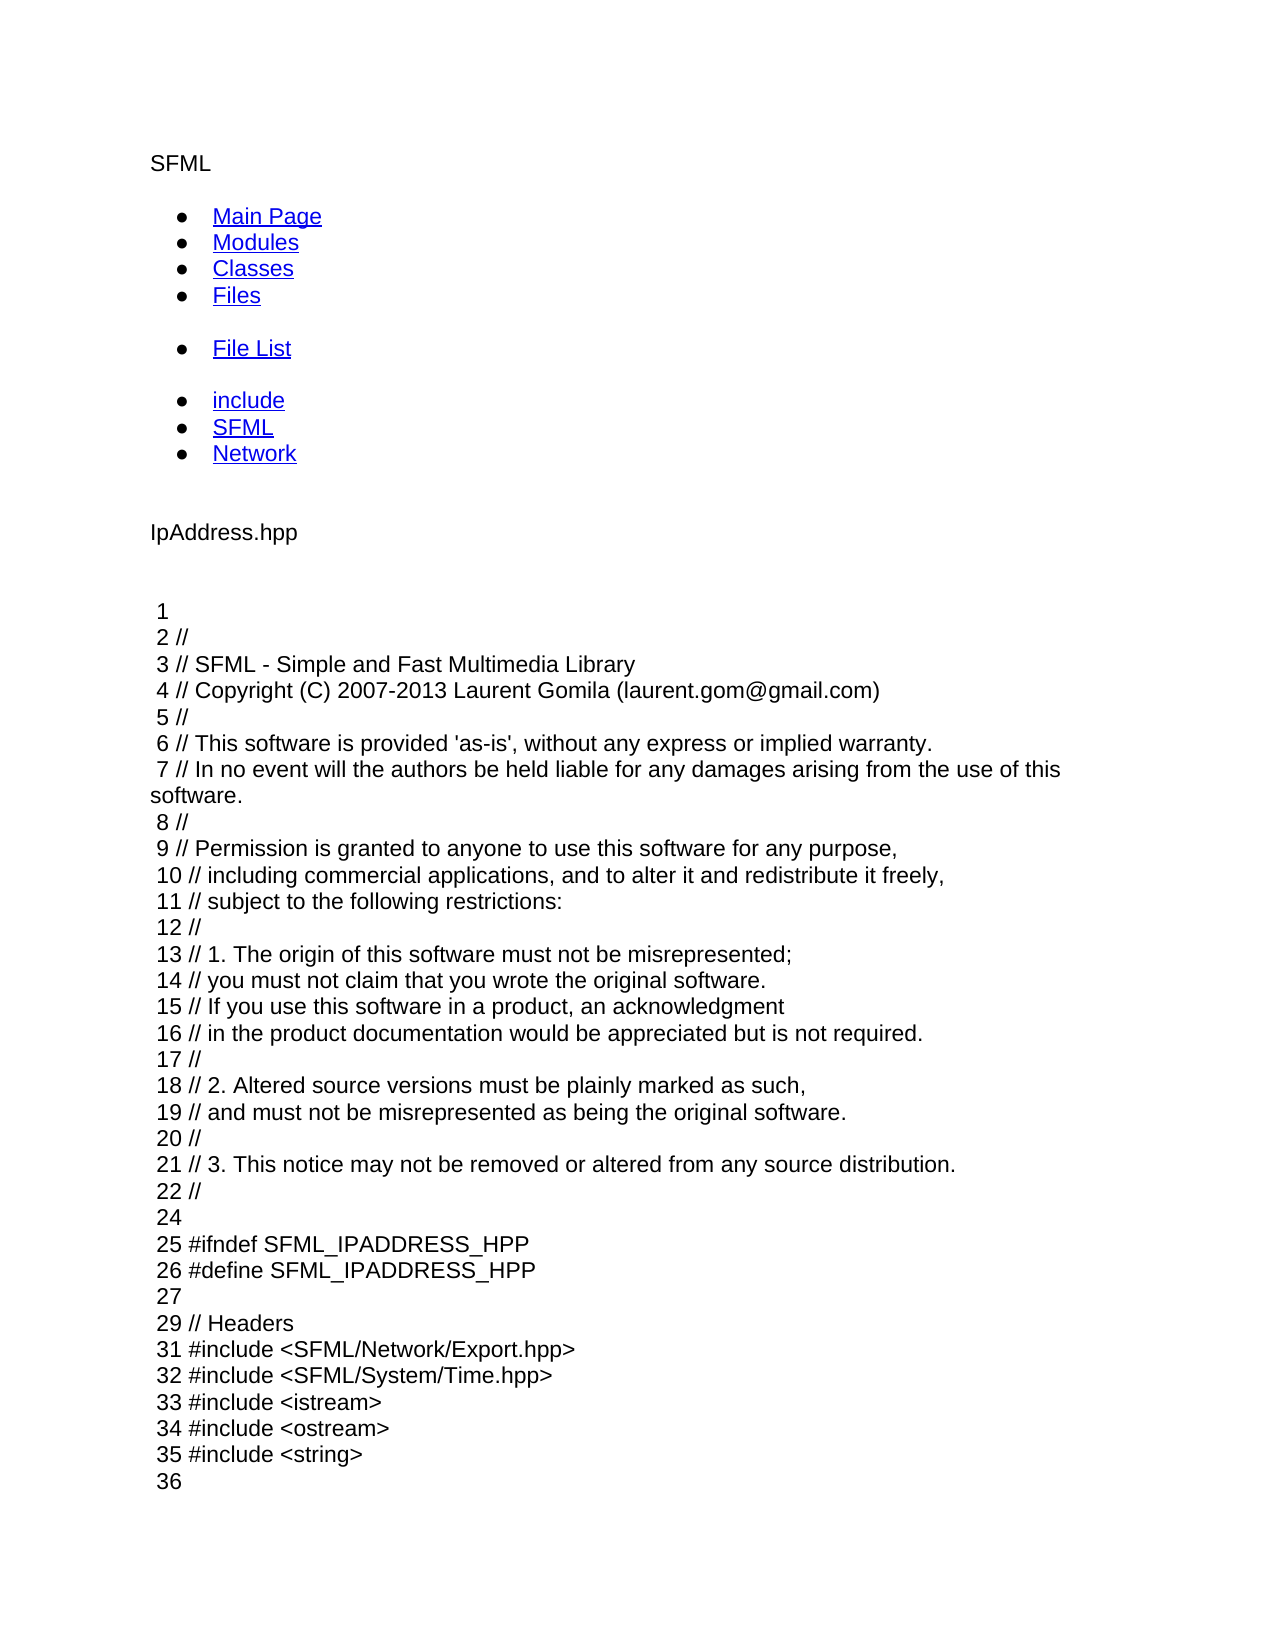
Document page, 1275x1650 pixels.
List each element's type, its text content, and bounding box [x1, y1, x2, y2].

text 5 // [150, 703, 1125, 730]
text 34 #include <ostream> [150, 1415, 1125, 1441]
list Modules [175, 229, 1125, 255]
text 22 // [150, 1178, 1125, 1204]
text 1 [150, 598, 1125, 624]
text 26 #define SFML_IPADDRESS_HPP [150, 1257, 1125, 1283]
text 8 // [150, 809, 1125, 835]
text 19 // and must not be misrepresented as being the original software. [150, 1099, 1125, 1125]
list include [175, 387, 1125, 413]
list SFML [175, 413, 1125, 440]
text 10 // including commercial applications, and to alter it and redistribute it freely, [150, 862, 1125, 888]
text 16 // in the product documentation would be appreciated but is not required. [150, 1020, 1125, 1046]
text 25 #ifndef SFML_IPADDRESS_HPP [150, 1231, 1125, 1257]
list Classes [175, 255, 1125, 282]
text 11 // subject to the following restrictions: [150, 888, 1125, 914]
text 32 #include <SFML/System/Time.hpp> [150, 1362, 1125, 1389]
text 14 // you must not claim that you wrote the original software. [150, 967, 1125, 993]
text SFML [150, 150, 1125, 176]
text 35 #include <string> [150, 1441, 1125, 1468]
text 27 [150, 1283, 1125, 1309]
text 4 // Copyright (C) 2007-2013 Laurent Gomila (laurent.gom@gmail.com) [150, 677, 1125, 703]
text 9 // Permission is granted to anyone to use this software for any purpose, [150, 835, 1125, 862]
list Main Page [175, 203, 1125, 229]
text 36 [150, 1468, 1125, 1494]
list File List [175, 334, 1125, 361]
text 24 [150, 1204, 1125, 1231]
text 21 // 3. This notice may not be removed or altered from any source distribution. [150, 1151, 1125, 1178]
text 6 // This software is provided 'as-is', without any express or implied warranty. [150, 730, 1125, 756]
text 33 #include <istream> [150, 1389, 1125, 1415]
text 7 // In no event will the authors be held liable for any damages arising from the use of this software. [150, 756, 1125, 809]
text 2 // [150, 624, 1125, 651]
text 15 // If you use this software in a product, an acknowledgment [150, 993, 1125, 1020]
text 3 // SFML - Simple and Fast Multimedia Library [150, 651, 1125, 677]
list Network [175, 440, 1125, 466]
list Files [175, 282, 1125, 308]
text 12 // [150, 914, 1125, 941]
text 20 // [150, 1125, 1125, 1151]
text IpAddress.hpp [150, 519, 1125, 545]
text 31 #include <SFML/Network/Export.hpp> [150, 1336, 1125, 1362]
text 13 // 1. The origin of this software must not be misrepresented; [150, 941, 1125, 967]
text 18 // 2. Altered source versions must be plainly marked as such, [150, 1072, 1125, 1099]
text 17 // [150, 1046, 1125, 1072]
text 29 // Headers [150, 1309, 1125, 1336]
